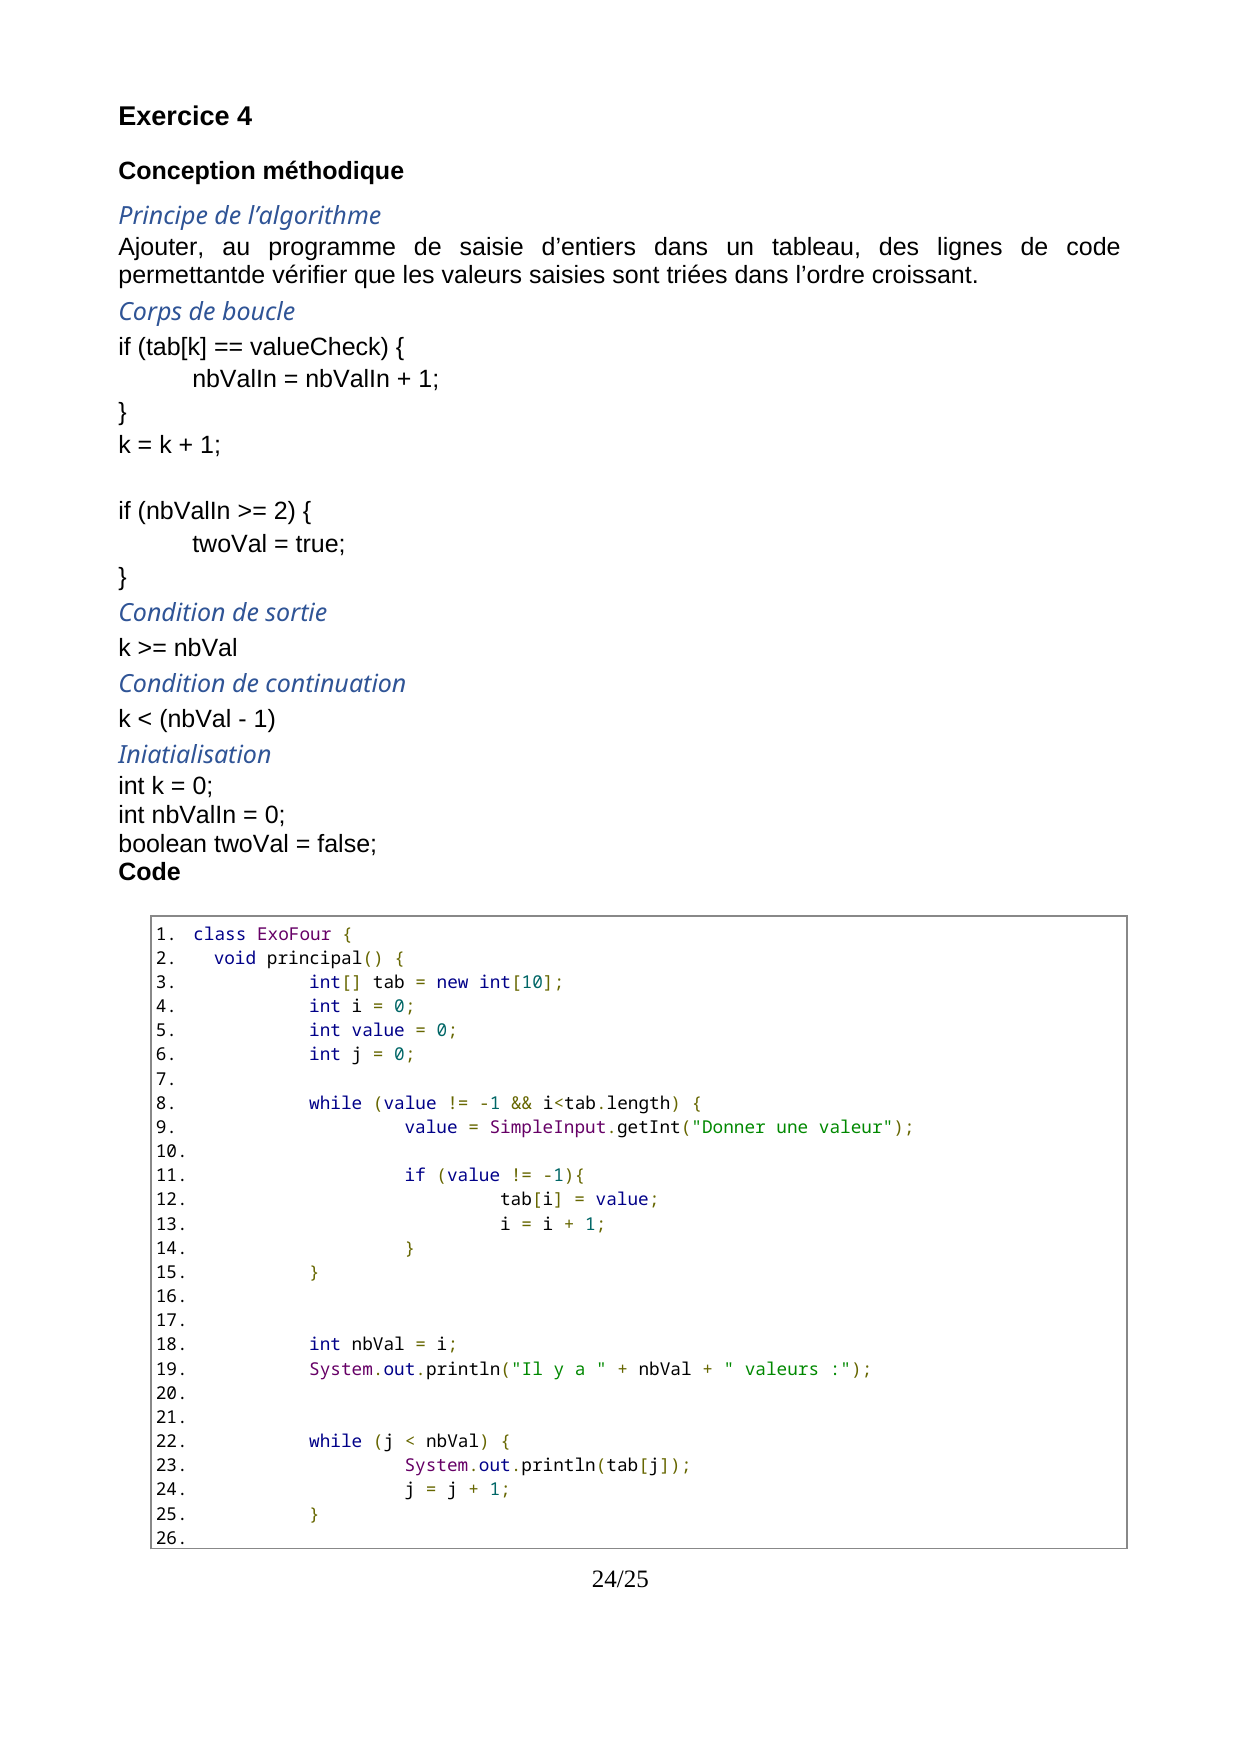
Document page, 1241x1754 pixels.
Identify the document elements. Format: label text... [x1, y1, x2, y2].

list int value = 0; [152, 1012, 1126, 1036]
list } [152, 1229, 1126, 1254]
subtitle Condition de sortie [118, 595, 1122, 629]
subtitle Principe de l’algorithme [118, 197, 1122, 232]
list } [152, 1495, 1126, 1525]
list System.out.println("Il y a " + nbVal + " valeurs :"); [152, 1350, 1126, 1380]
list int[] tab = new int[10]; [152, 964, 1126, 988]
list int j = 0; [152, 1036, 1126, 1066]
subtitle Iniatialisation [118, 737, 1122, 771]
text Ajouter, au programme de saisie d’entiers dans un tableau, des lignes de code permettantde vérifier que les valeurs saisies sont triées dans l’ordre croissant. [118, 232, 1122, 289]
subtitle } [118, 397, 1122, 426]
text boolean twoVal = false; [118, 829, 1122, 857]
subtitle if (nbValIn >= 2) { [118, 496, 1122, 525]
list tab[i] = value; [152, 1181, 1126, 1205]
subtitle k >= nbVal [118, 633, 1122, 662]
list int i = 0; [152, 988, 1126, 1012]
text int k = 0; [118, 771, 1122, 800]
text Code [118, 857, 1122, 886]
subtitle nbValIn = nbValIn + 1; [118, 364, 1122, 393]
list int nbVal = i; [152, 1326, 1126, 1350]
list System.out.println(tab[j]); [152, 1447, 1126, 1471]
subtitle Condition de continuation [118, 666, 1122, 700]
list } [152, 1254, 1126, 1283]
list void principal() { [152, 939, 1126, 964]
subtitle k = k + 1; [118, 430, 1122, 459]
subtitle Corps de boucle [118, 293, 1122, 327]
subtitle Exercice 4 [118, 100, 1122, 131]
subtitle Conception méthodique [118, 156, 1122, 185]
list class ExoFour { [152, 917, 1126, 939]
list while (j < nbVal) { [152, 1423, 1126, 1447]
subtitle twoVal = true; [118, 529, 1122, 558]
list i = i + 1; [152, 1205, 1126, 1229]
list while (value != -1 && i<tab.length) { [152, 1084, 1126, 1109]
list if (value != -1){ [152, 1157, 1126, 1181]
subtitle if (tab[k] == valueCheck) { [118, 331, 1122, 360]
text int nbValIn = 0; [118, 800, 1122, 829]
subtitle k < (nbVal - 1) [118, 704, 1122, 733]
list value = SimpleInput.getInt("Donner une valeur"); [152, 1109, 1126, 1138]
subtitle } [118, 562, 1122, 591]
list j = j + 1; [152, 1471, 1126, 1495]
